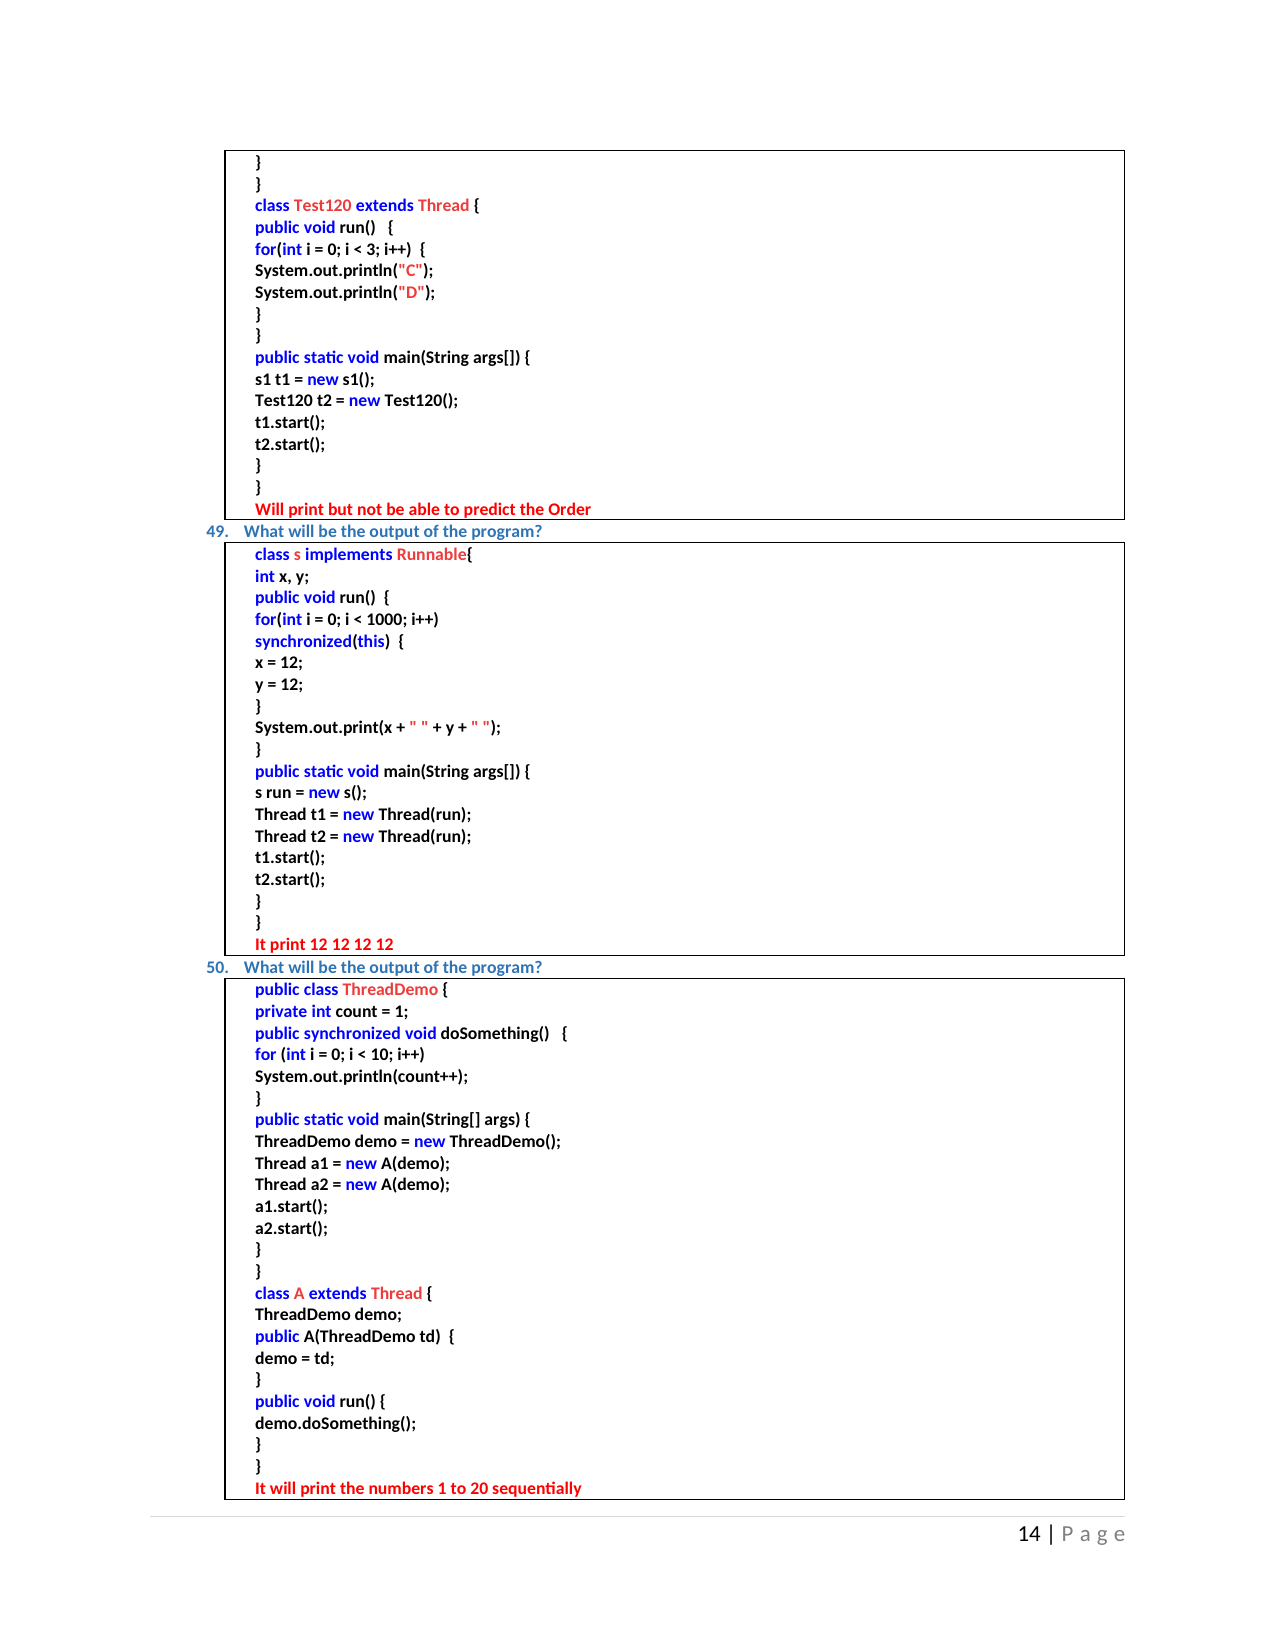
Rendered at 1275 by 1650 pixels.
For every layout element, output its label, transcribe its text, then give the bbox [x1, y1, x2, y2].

list What will be the output of the program? [206, 520, 1125, 542]
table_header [226, 151, 1124, 519]
table_header class s implements Runnable{ int x, y; public void run() { for(int i = 0; i < 1000; i++) synchronized(this) { x = 12; y = 12; } System.out.print(x + " " + y + " "); } public static void main(String args[]) { s run = new s(); Thread t1 = new Thread(run); Thread t2 = new Thread(run); t1.start(); t2.start(); } } It print 12 12 12 12 [226, 543, 1124, 955]
table_header public class ThreadDemo { private int count = 1; public synchronized void doSomething() { for (int i = 0; i < 10; i++) System.out.println(count++); } public static void main(String[] args) { ThreadDemo demo = new ThreadDemo(); Thread a1 = new A(demo); Thread a2 = new A(demo); a1.start(); a2.start(); } } class A extends Thread { ThreadDemo demo; public A(ThreadDemo td) { demo = td; } public void run() { demo.doSomething(); } } It will print the numbers 1 to 20 sequentially [226, 979, 1124, 1498]
list What will be the output of the program? [206, 956, 1125, 977]
